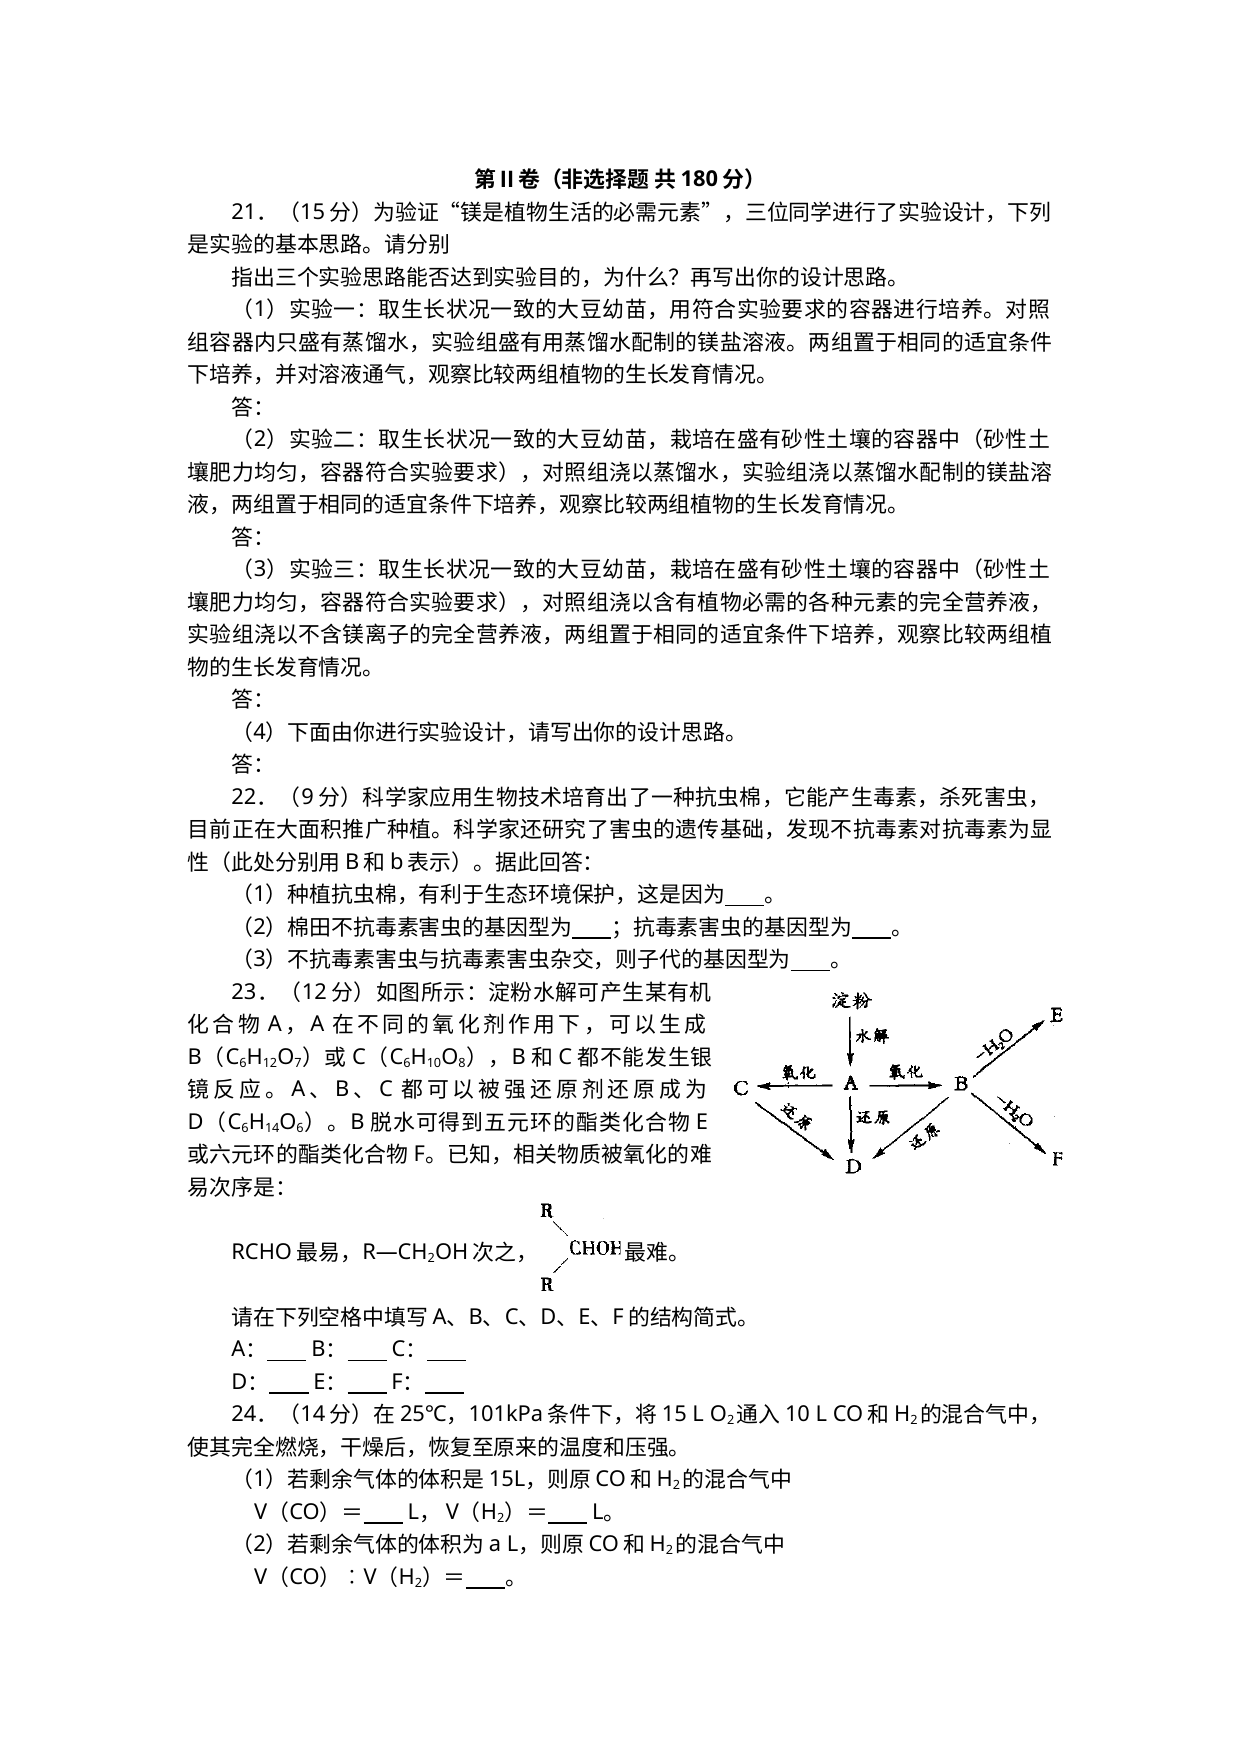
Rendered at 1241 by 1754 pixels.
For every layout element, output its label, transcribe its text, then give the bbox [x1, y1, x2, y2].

text （1）若剩余气体的体积是15L，则原CO和H2的混合气中 [187, 1462, 1053, 1494]
picture [731, 990, 1064, 1174]
text 21．（15分）为验证“镁是植物生活的必需元素”，三位同学进行了实验设计，下列是实验的基本思路。请分别 [187, 194, 1053, 259]
text 答： [187, 747, 1053, 779]
text RCHO最易，R—CH2OH次之，最难。 [187, 1202, 1053, 1299]
text V（CO）＝ L， V（H2）＝ L。 [187, 1494, 1053, 1527]
text 22．（9分）科学家应用生物技术培育出了一种抗虫棉，它能产生毒素，杀死害虫，目前正在大面积推广种植。科学家还研究了害虫的遗传基础，发现不抗毒素对抗毒素为显性（此处分别用B和b表示）。据此回答： [187, 779, 1053, 877]
text 24．（14分）在25℃，101kPa条件下，将15 L O2通入10 L CO和H2的混合气中，使其完全燃烧，干燥后，恢复至原来的温度和压强。 [187, 1397, 1053, 1462]
text V（CO）︰V（H2）＝ 。 [187, 1559, 1053, 1592]
text （4）下面由你进行实验设计，请写出你的设计思路。 [187, 714, 1053, 747]
text 第Ⅱ卷（非选择题 共180分） [187, 162, 1053, 194]
picture [538, 1202, 625, 1291]
text 答： [187, 389, 1053, 422]
text A： B： C： [187, 1332, 1053, 1364]
text 请在下列空格中填写A、B、C、D、E、F的结构简式。 [187, 1299, 1053, 1332]
text （1）种植抗虫棉，有利于生态环境保护，这是因为 。 [187, 877, 1053, 909]
text （3）实验三：取生长状况一致的大豆幼苗，栽培在盛有砂性土壤的容器中（砂性土壤肥力均匀，容器符合实验要求），对照组浇以含有植物必需的各种元素的完全营养液，实验组浇以不含镁离子的完全营养液，两组置于相同的适宜条件下培养，观察比较两组植物的生长发育情况。 [187, 552, 1053, 682]
text 答： [187, 682, 1053, 714]
text 答： [187, 519, 1053, 552]
text （2）若剩余气体的体积为a L，则原CO和H2的混合气中 [187, 1527, 1053, 1559]
text （1）实验一：取生长状况一致的大豆幼苗，用符合实验要求的容器进行培养。对照组容器内只盛有蒸馏水，实验组盛有用蒸馏水配制的镁盐溶液。两组置于相同的适宜条件下培养，并对溶液通气，观察比较两组植物的生长发育情况。 [187, 292, 1053, 389]
text 指出三个实验思路能否达到实验目的，为什么？再写出你的设计思路。 [187, 259, 1053, 292]
text D： E： F： [187, 1364, 1053, 1397]
text （3）不抗毒素害虫与抗毒素害虫杂交，则子代的基因型为 。 [187, 942, 1053, 974]
text （2）棉田不抗毒素害虫的基因型为 ；抗毒素害虫的基因型为 。 [187, 909, 1053, 942]
text （2）实验二：取生长状况一致的大豆幼苗，栽培在盛有砂性土壤的容器中（砂性土壤肥力均匀，容器符合实验要求），对照组浇以蒸馏水，实验组浇以蒸馏水配制的镁盐溶液，两组置于相同的适宜条件下培养，观察比较两组植物的生长发育情况。 [187, 422, 1053, 519]
